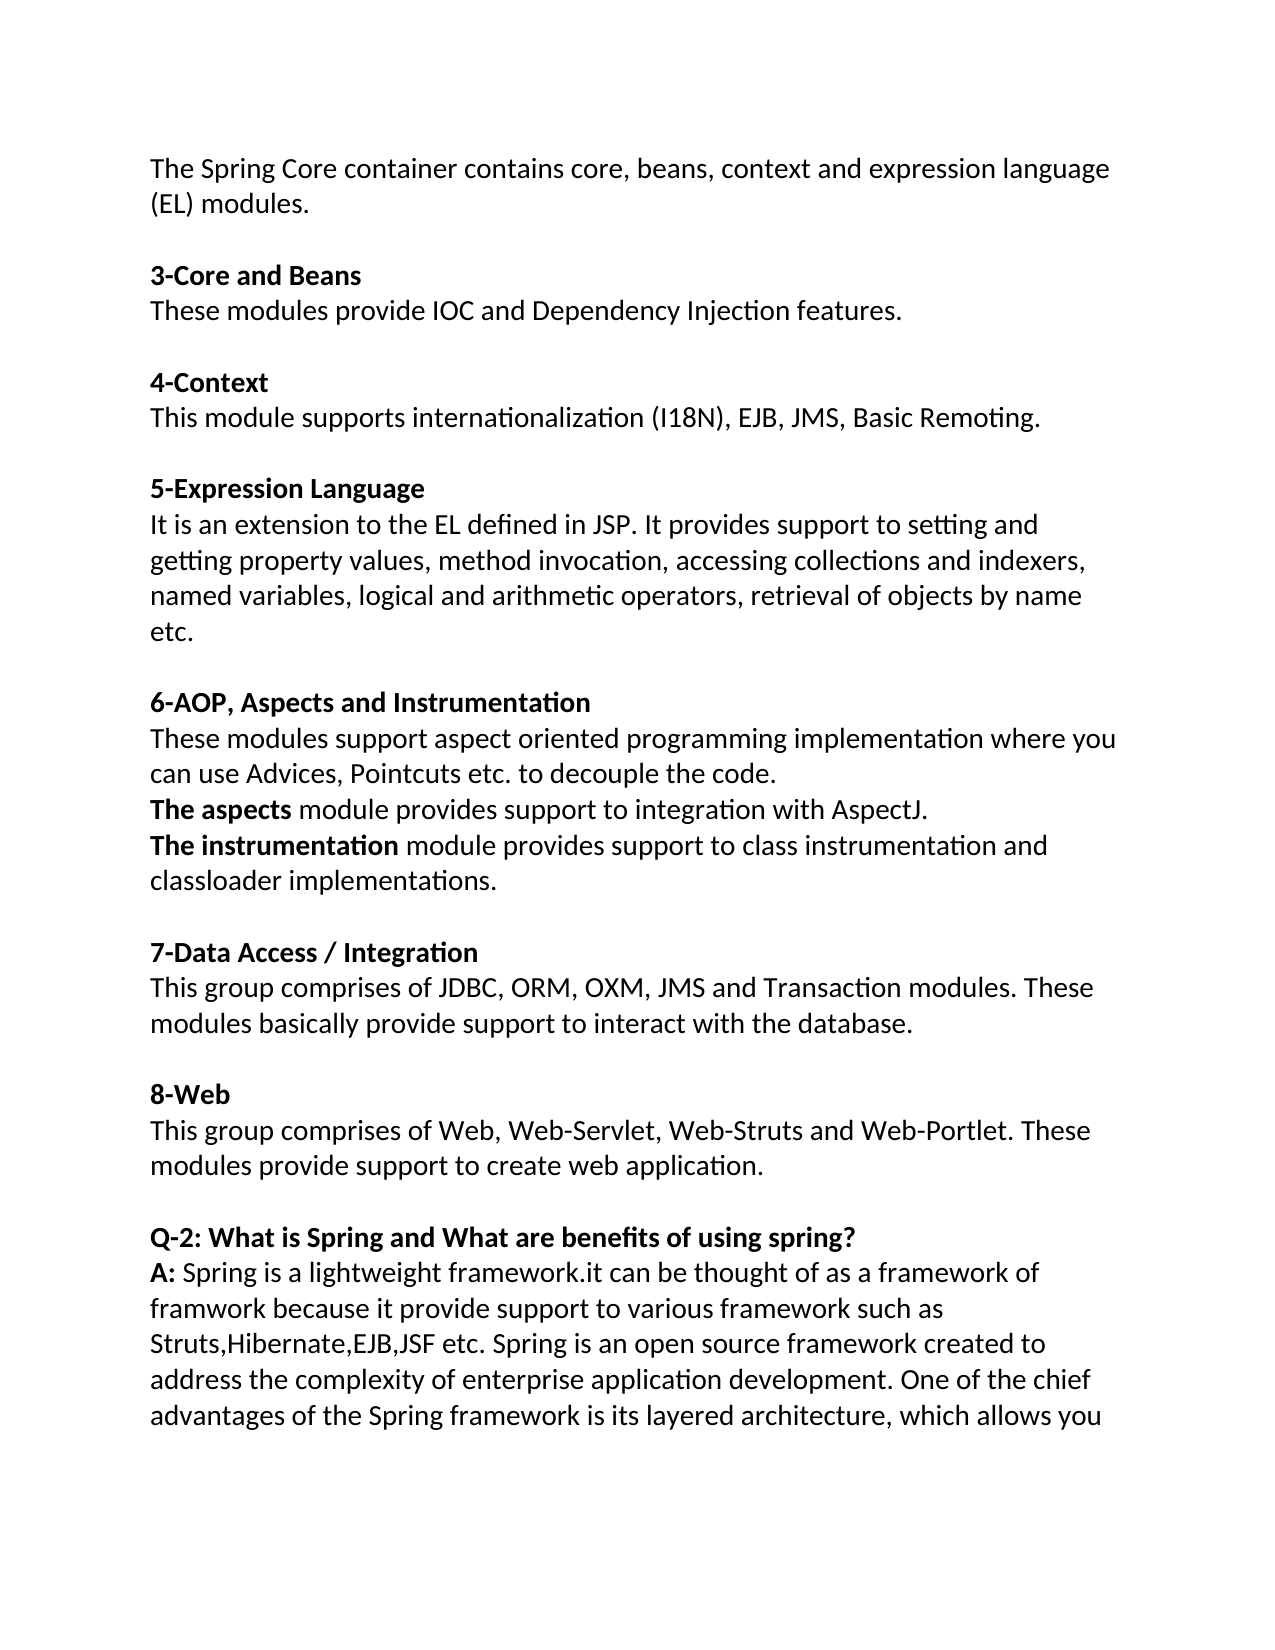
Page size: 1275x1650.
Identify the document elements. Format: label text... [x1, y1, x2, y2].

text 6-AOP, Aspects and Instrumentation [150, 684, 1125, 720]
text 4-Context [150, 364, 1125, 399]
text 8-Web [150, 1076, 1125, 1112]
text These modules provide IOC and Dependency Injection features. [150, 292, 1125, 328]
text It is an extension to the EL defined in JSP. It provides support to setting and getting property values, method invocation, accessing collections and indexers, named variables, logical and arithmetic operators, retrieval of objects by name etc. [150, 506, 1125, 649]
text The aspects module provides support to integration with AspectJ. [150, 791, 1125, 827]
text 3-Core and Beans [150, 257, 1125, 292]
text The Spring Core container contains core, beans, context and expression language (EL) modules. [150, 150, 1125, 221]
text These modules support aspect oriented programming implementation where you can use Advices, Pointcuts etc. to decouple the code. [150, 720, 1125, 791]
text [150, 1254, 1125, 1432]
text This group comprises of JDBC, ORM, OXM, JMS and Transaction modules. These modules basically provide support to interact with the database. [150, 969, 1125, 1041]
text This module supports internationalization (I18N), EJB, JMS, Basic Remoting. [150, 399, 1125, 435]
text The instrumentation module provides support to class instrumentation and classloader implementations. [150, 827, 1125, 898]
text 5-Expression Language [150, 471, 1125, 506]
text 7-Data Access / Integration [150, 934, 1125, 969]
text This group comprises of Web, Web-Servlet, Web-Struts and Web-Portlet. These modules provide support to create web application. [150, 1112, 1125, 1183]
text Q-2: What is Spring and What are benefits of using spring? [150, 1219, 1125, 1254]
